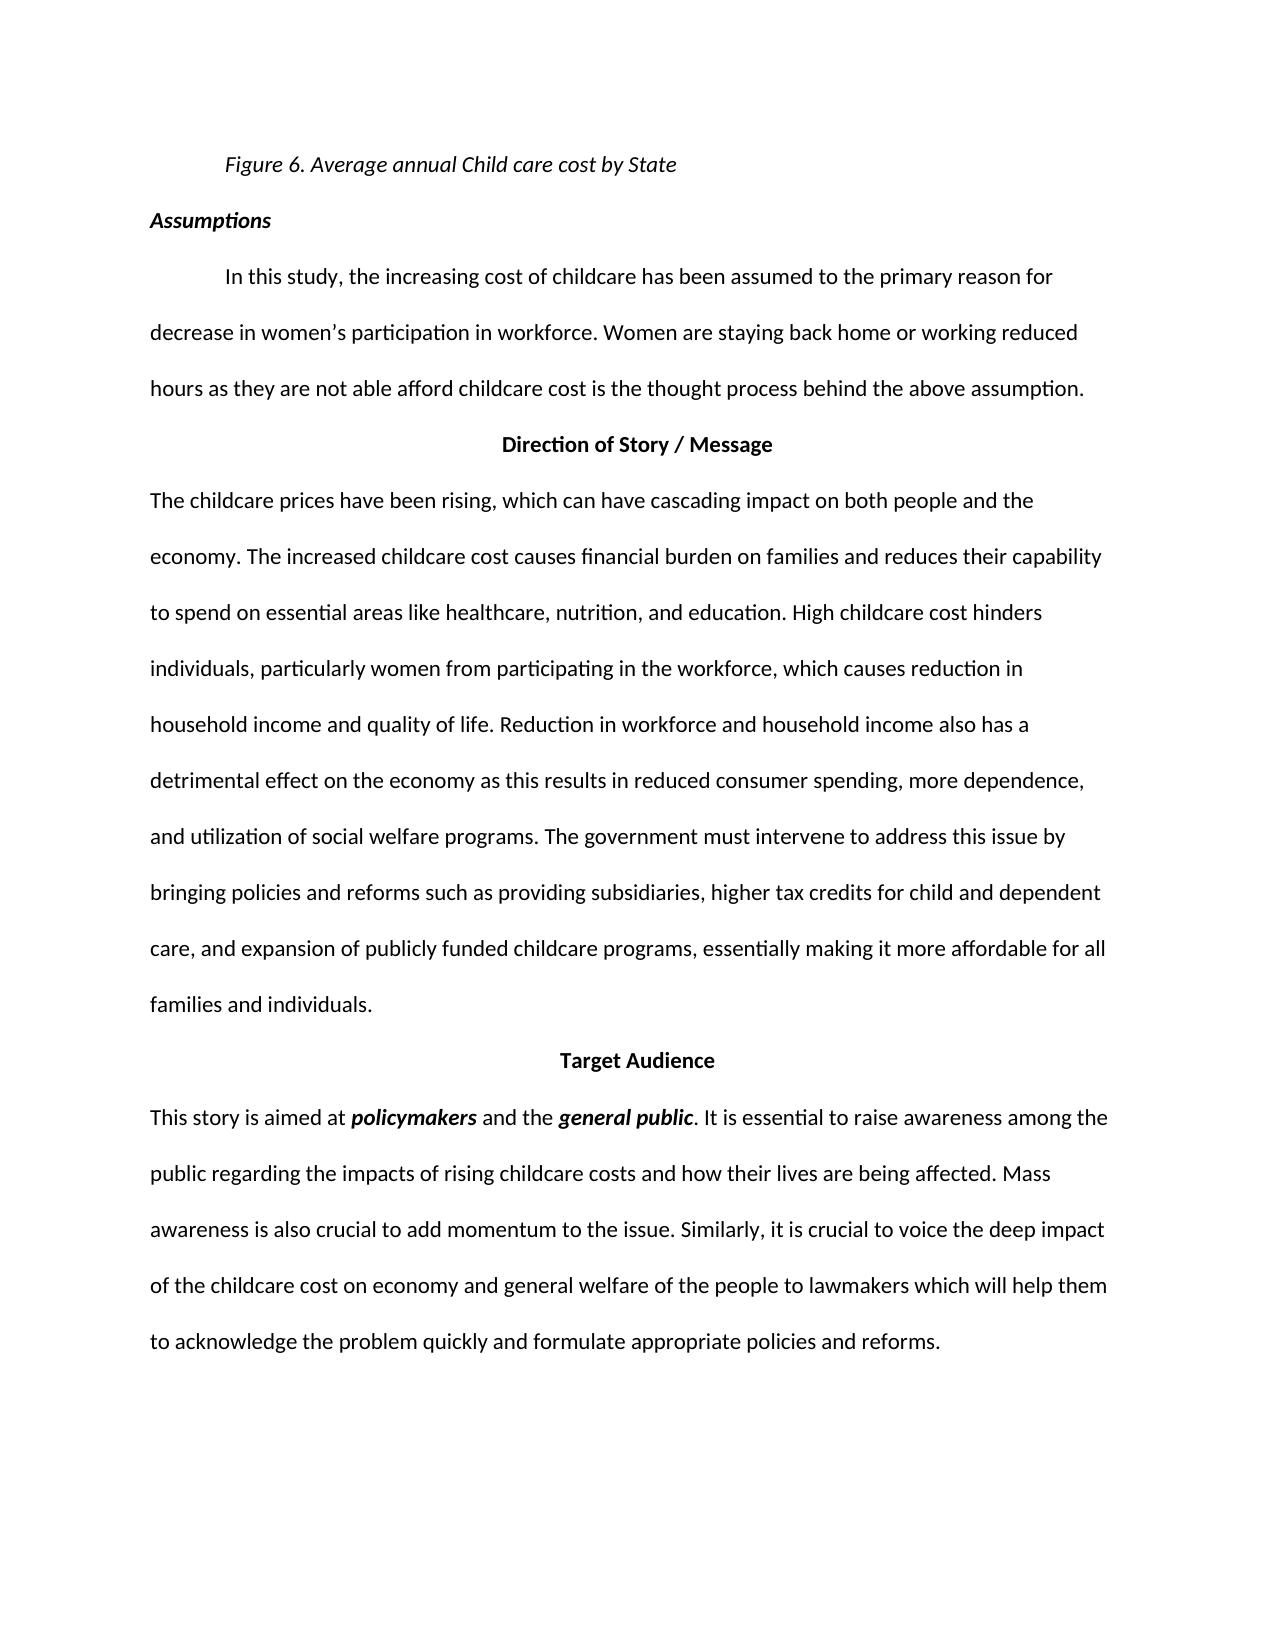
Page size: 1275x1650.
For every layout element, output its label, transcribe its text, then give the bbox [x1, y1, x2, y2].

text This story is aimed at policymakers and the general public. It is essential to raise awareness among the public regarding the impacts of rising childcare costs and how their lives are being affected. Mass awareness is also crucial to add momentum to the issue. Similarly, it is crucial to voice the deep impact of the childcare cost on economy and general welfare of the people to lawmakers which will help them to acknowledge the problem quickly and formulate appropriate policies and reforms. [150, 1103, 1125, 1355]
subtitle Direction of Story / Message [150, 430, 1125, 458]
subtitle Target Audience [150, 1047, 1125, 1075]
text The childcare prices have been rising, which can have cascading impact on both people and the economy. The increased childcare cost causes financial burden on families and reduces their capability to spend on essential areas like healthcare, nutrition, and education. High childcare cost hinders individuals, particularly women from participating in the workforce, which causes reduction in household income and quality of life. Reduction in workforce and household income also has a detrimental effect on the economy as this results in reduced consumer spending, more dependence, and utilization of social welfare programs. The government must intervene to address this issue by bringing policies and reforms such as providing subsidiaries, higher tax credits for child and dependent care, and expansion of publicly funded childcare programs, essentially making it more affordable for all families and individuals. [150, 486, 1125, 1019]
text In this study, the increasing cost of childcare has been assumed to the primary reason for decrease in women’s participation in workforce. Women are staying back home or working reduced hours as they are not able afford childcare cost is the thought process behind the above assumption. [150, 262, 1125, 402]
text Figure 6. Average annual Child care cost by State [150, 150, 1125, 178]
text Assumptions [150, 206, 1125, 234]
